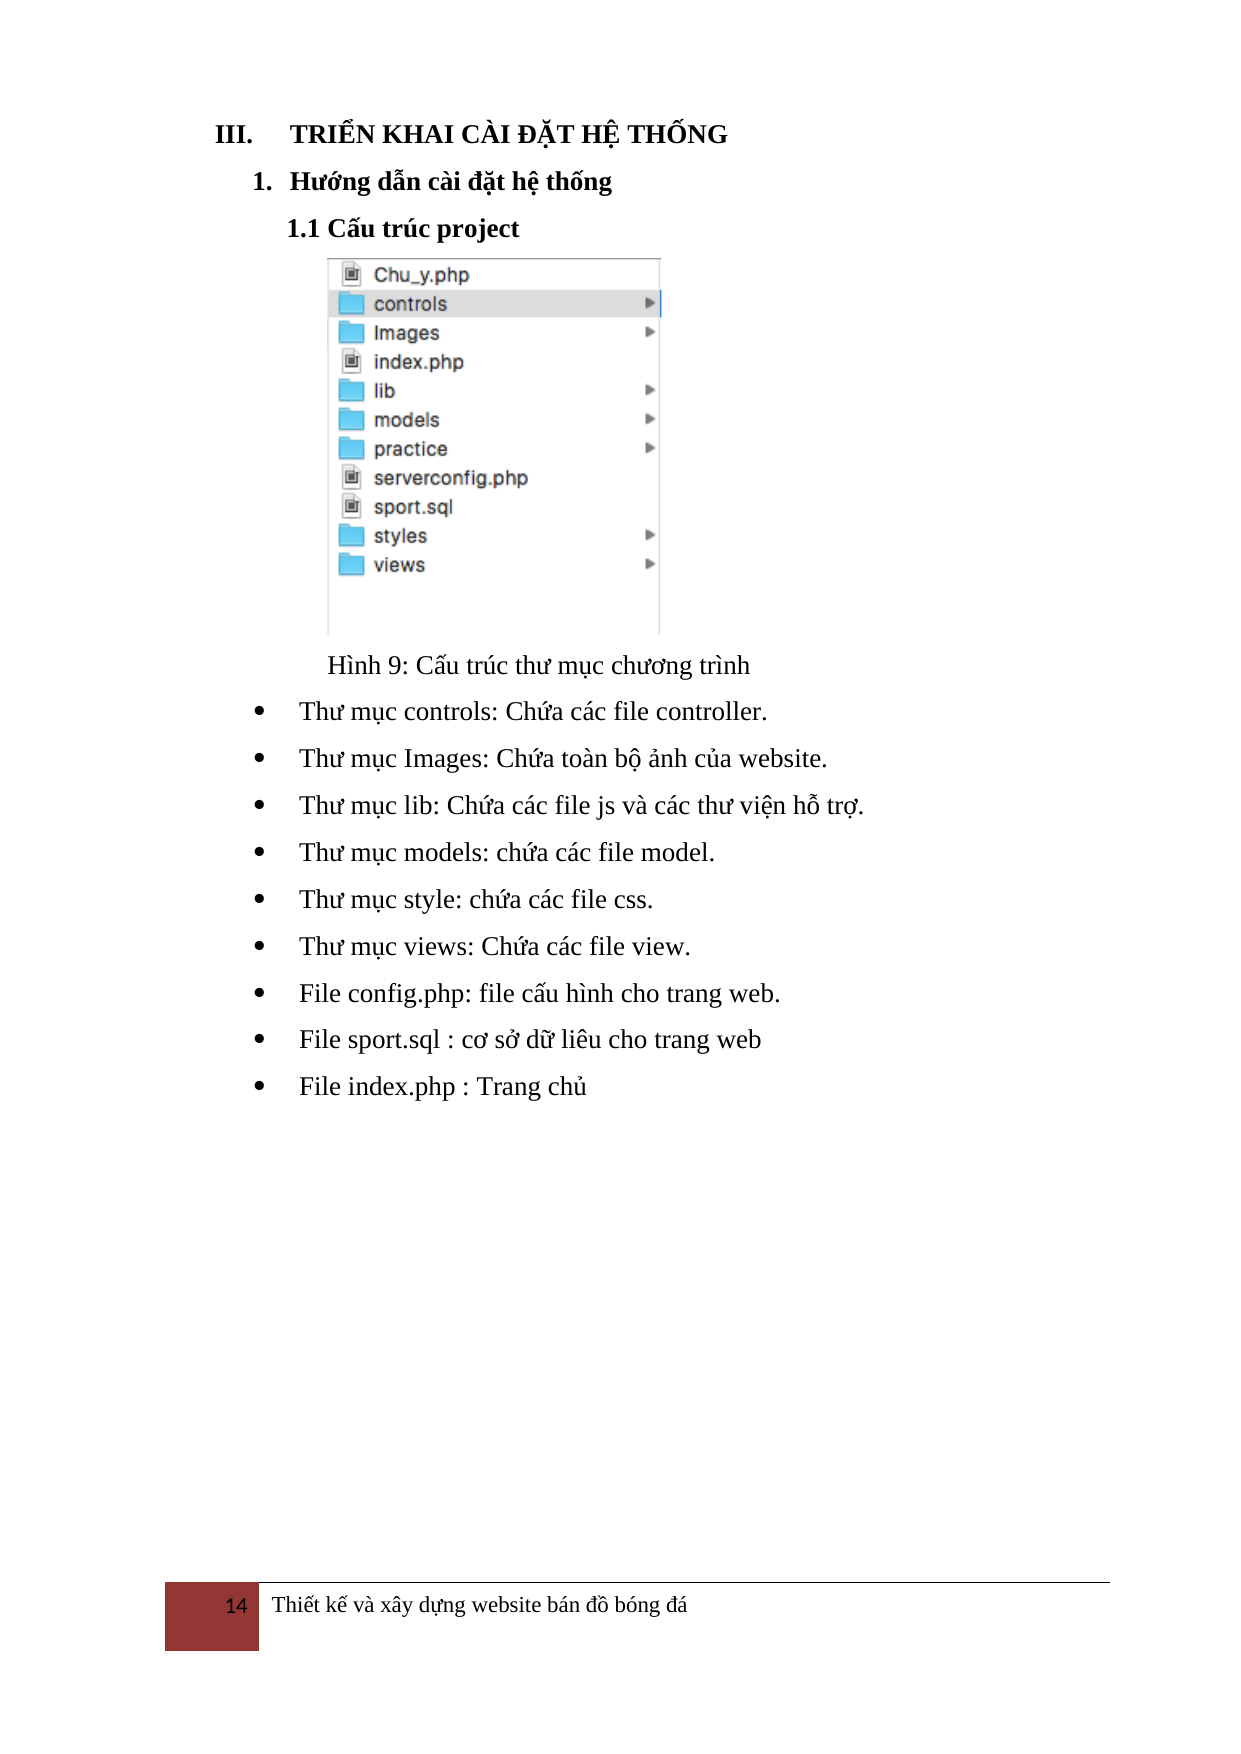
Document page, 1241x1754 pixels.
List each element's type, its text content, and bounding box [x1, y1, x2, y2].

list Cấu trúc project [286, 212, 1122, 243]
list Thư mục lib: Chứa các file js và các thư viện hỗ trợ. [254, 789, 1122, 821]
list Thư mục style: chứa các file css. [254, 883, 1122, 914]
list Thư mục models: chứa các file model. [254, 836, 1122, 867]
list File index.php : Trang chủ [254, 1071, 1122, 1102]
list File sport.sql : cơ sở dữ liêu cho trang web [254, 1024, 1122, 1055]
list Thư mục controls: Chứa các file controller. [254, 696, 1122, 727]
text Hình 9: Cấu trúc thư mục chương trình [327, 649, 1122, 680]
list Thư mục views: Chứa các file view. [254, 930, 1122, 961]
picture [327, 258, 662, 635]
list Hướng dẫn cài đặt hệ thống [252, 165, 1122, 196]
list Thư mục Images: Chứa toàn bộ ảnh của website. [254, 742, 1122, 774]
list File config.php: file cấu hình cho trang web. [254, 977, 1122, 1008]
list TRIỂN KHAI CÀI ĐẶT HỆ THỐNG [214, 118, 1122, 150]
